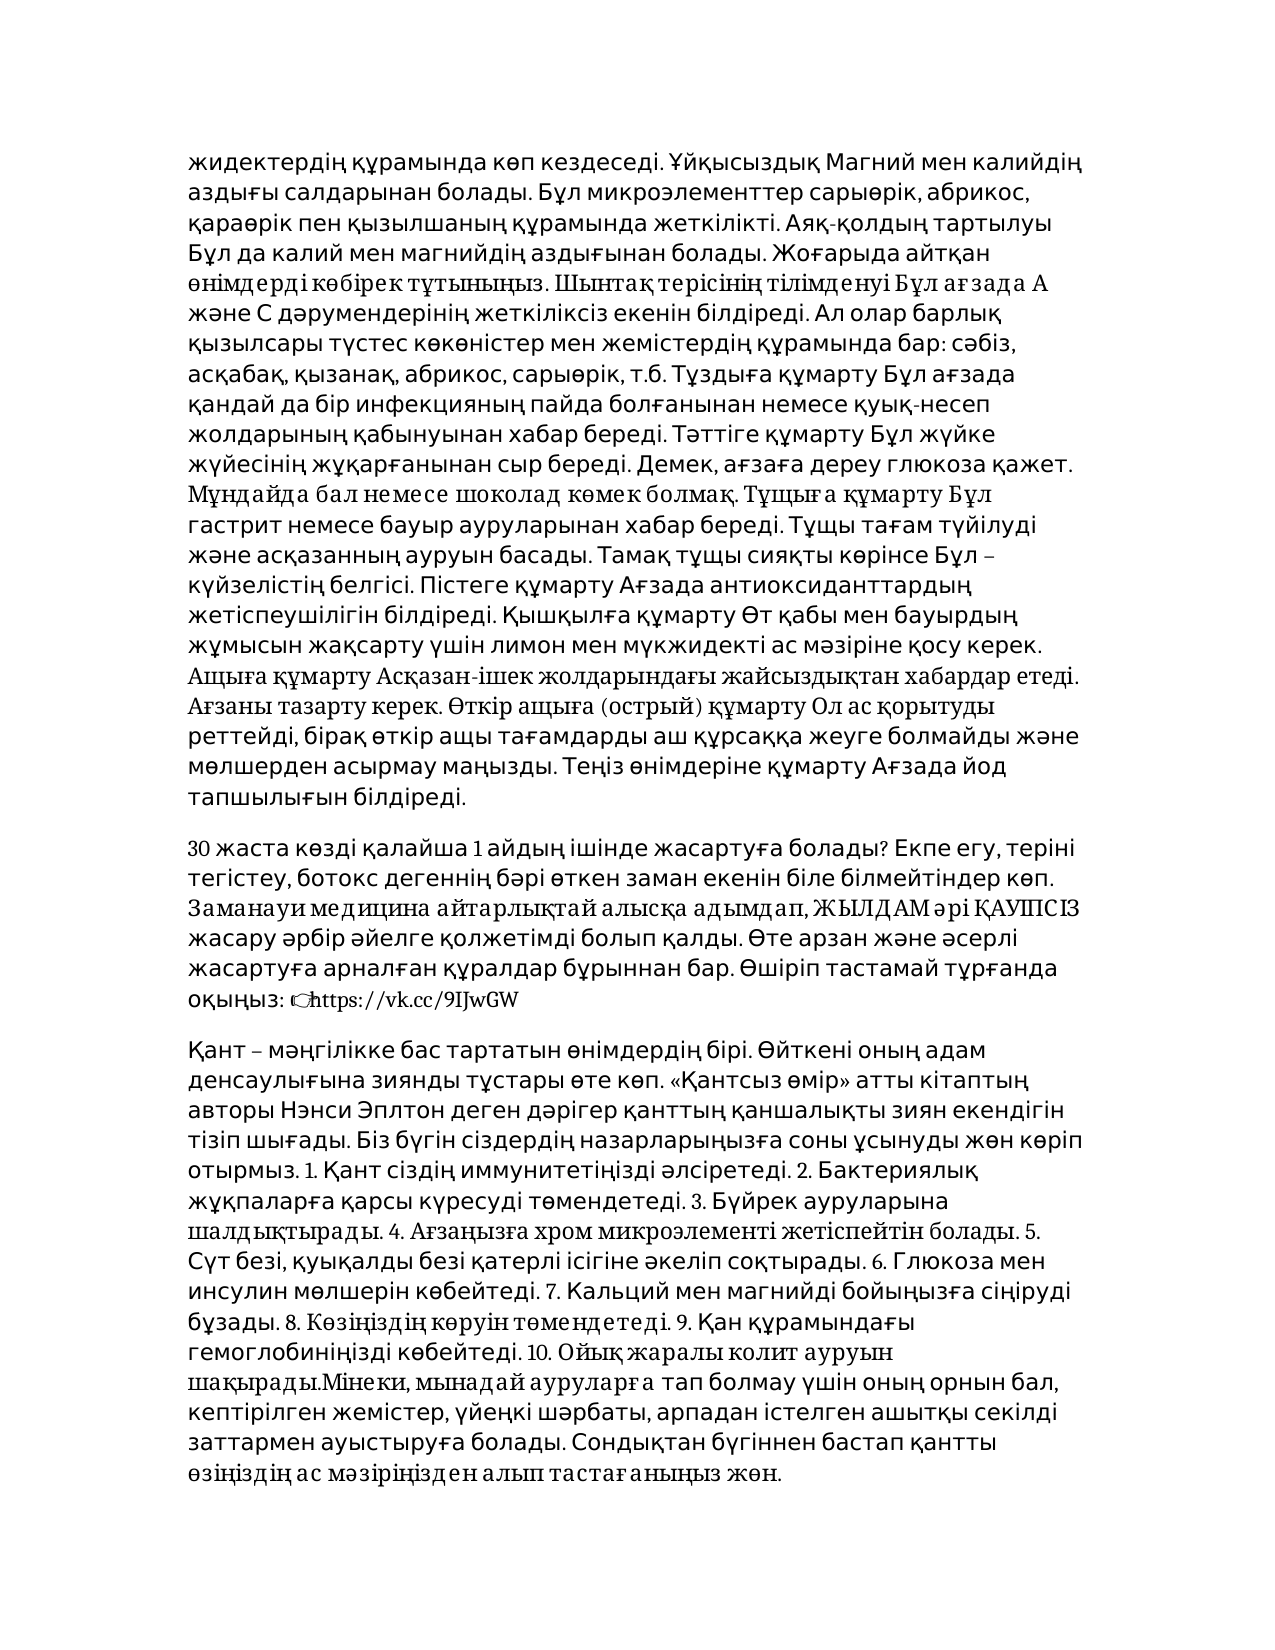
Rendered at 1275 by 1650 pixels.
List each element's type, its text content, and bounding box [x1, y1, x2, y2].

text 30 жаста көзді қалайша 1 айдың ішінде жасартуға болады? Екпе егу, теріні тегістеу, ботокс дегеннің бәрі өткен заман екенін біле білмейтіндер көп. Заманауи медицина айтарлықтай алысқа адымдап, ЖЫЛДАМ әрі ҚАУІПСІЗ жасару әрбір әйелге қолжетімді болып қалды. Өте арзан және әсерлі жасартуға арналған құралдар бұрыннан бар. Өшіріп тастамай тұрғанда оқыңыз: 👉 https://vk.cc/9IJwGW [187, 835, 1087, 1013]
text Қант – мәңгілікке бас тартатын өнімдердің бірі. Өйткені оның адам денсаулығына зиянды тұстары өте көп. «Қантсыз өмір» атты кітаптың авторы Нэнси Эплтон деген дәрігер қанттың қаншалықты зиян екендігін тізіп шығады. Біз бүгін сіздердің назарларыңызға соны ұсынуды жөн көріп отырмыз. 1. Қант сіздің иммунитетіңізді әлсіретеді. 2. Бактериялық жұқпаларға қарсы күресуді төмендетеді. 3. Бүйрек ауруларына шалдықтырады. 4. Ағзаңызға хром микроэлементі жетіспейтін болады. 5. Сүт безі, қуықалды безі қатерлі ісігіне әкеліп соқтырады. 6. Глюкоза мен инсулин мөлшерін көбейтеді. 7. Кальций мен магнийді бойыңызға сіңіруді бұзады. 8. Көзіңіздің көруін төмендетеді. 9. Қан құрамындағы гемоглобиніңізді көбейтеді. 10. Ойық жаралы колит ауруын шақырады.Мінеки, мынадай ауруларға тап болмау үшін оның орнын бал, кептірілген жемістер, үйеңкі шәрбаты, арпадан істелген ашытқы секілді заттармен ауыстыруға болады. Сондықтан бүгіннен бастап қантты өзіңіздің ас мәзіріңізден алып тастағаныңыз жөн. [187, 1037, 1087, 1487]
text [187, 150, 1087, 811]
